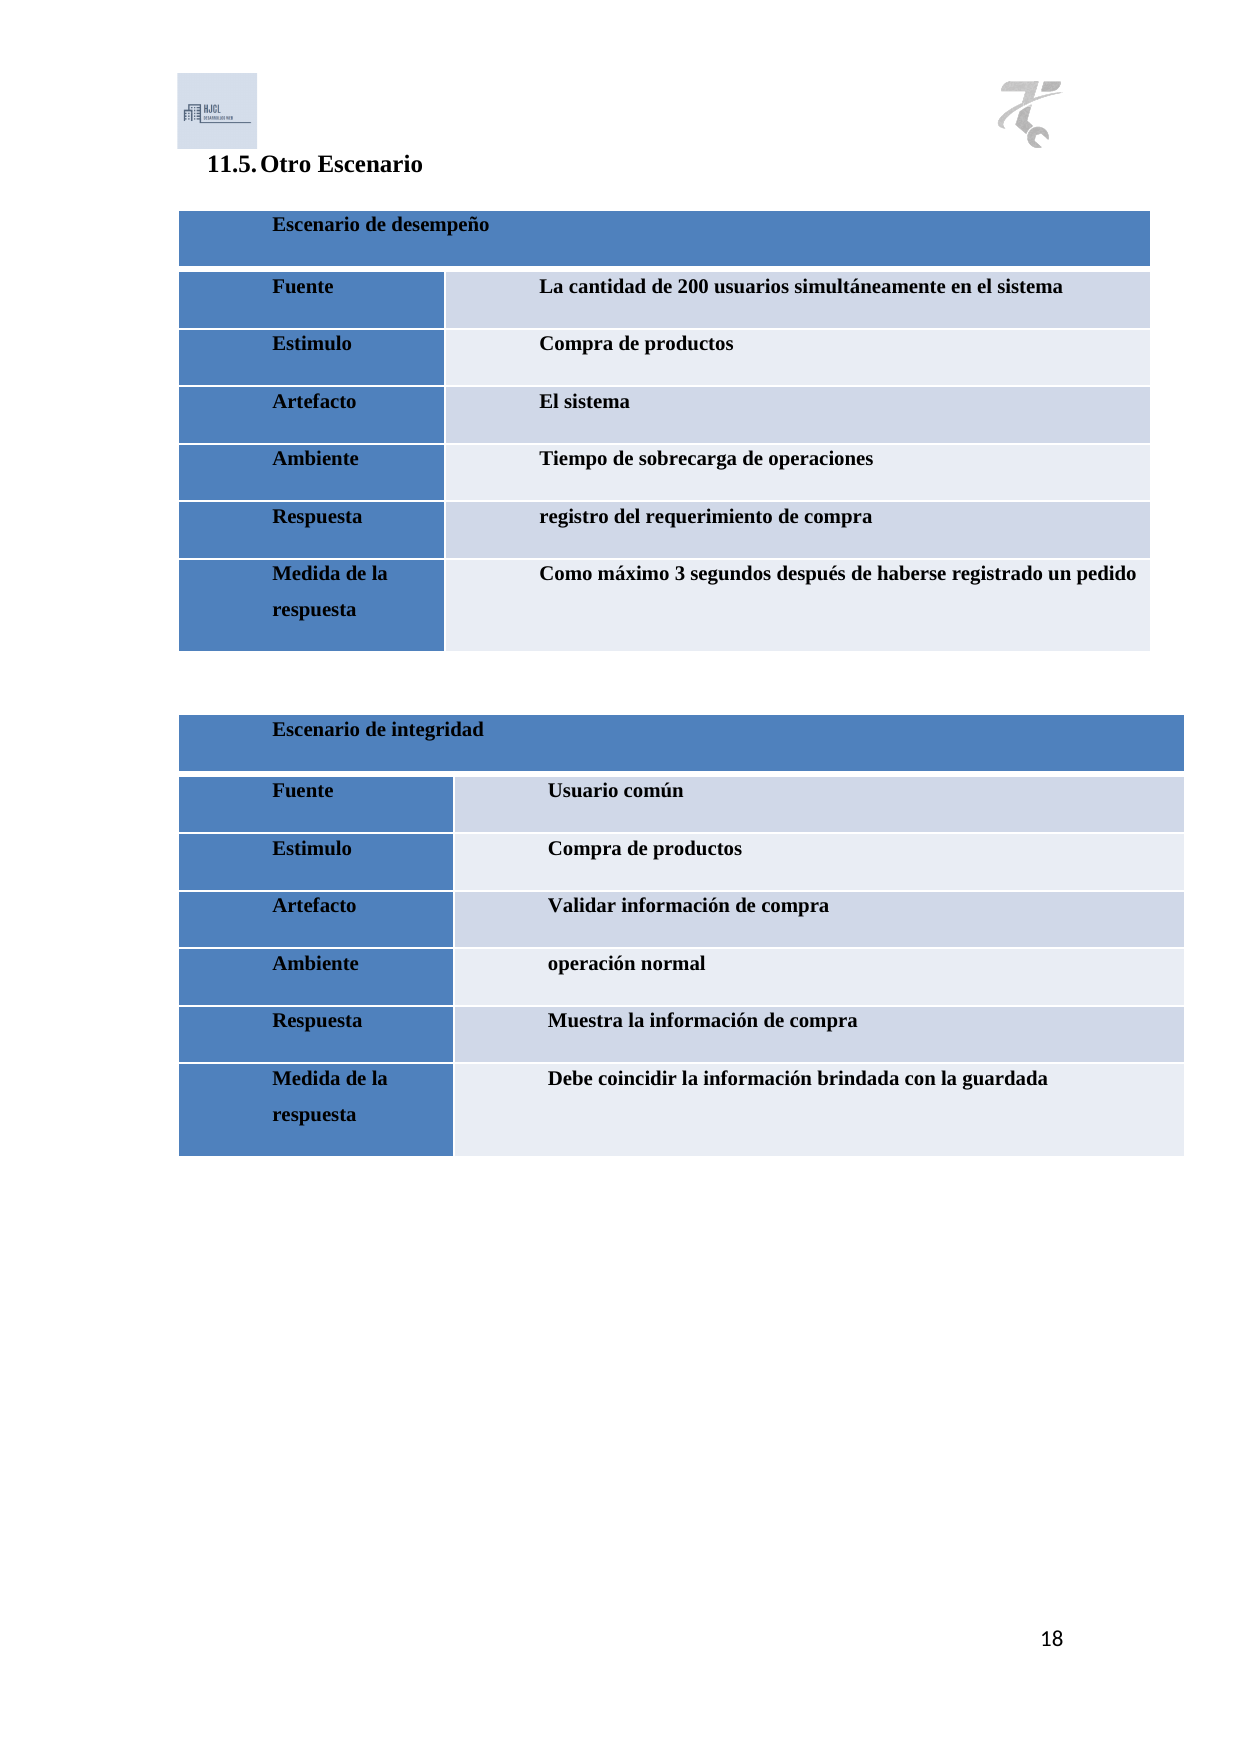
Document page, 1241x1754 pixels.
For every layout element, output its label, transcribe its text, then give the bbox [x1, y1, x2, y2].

table_cell Ambiente [179, 445, 444, 500]
table_header Escenario de desempeño [179, 211, 1150, 266]
table_cell operación normal [455, 949, 1184, 1005]
table_cell Estimulo [179, 834, 453, 890]
table_cell Respuesta [179, 502, 444, 558]
table_cell Respuesta [179, 1007, 453, 1062]
table_cell Como máximo 3 segundos después de haberse registrado un pedido [446, 560, 1150, 651]
list Otro Escenario [207, 149, 1063, 177]
picture [997, 81, 1063, 149]
table_cell Fuente [179, 272, 444, 328]
table_cell Artefacto [179, 387, 444, 443]
table_cell Tiempo de sobrecarga de operaciones [446, 445, 1150, 500]
table_cell Validar información de compra [455, 892, 1184, 947]
table_header Escenario de integridad [179, 715, 1184, 771]
table_cell Debe coincidir la información brindada con la guardada [455, 1064, 1184, 1156]
table_cell Compra de productos [446, 330, 1150, 385]
table_cell La cantidad de 200 usuarios simultáneamente en el sistema [446, 272, 1150, 328]
table_cell El sistema [446, 387, 1150, 443]
table_cell Artefacto [179, 892, 453, 947]
table_cell Usuario común [455, 777, 1184, 832]
picture [177, 73, 258, 149]
table_cell Ambiente [179, 949, 453, 1005]
table_cell Medida de la respuesta [179, 1064, 453, 1156]
table_cell registro del requerimiento de compra [446, 502, 1150, 558]
table_cell Medida de la respuesta [179, 560, 444, 651]
table_cell Muestra la información de compra [455, 1007, 1184, 1062]
table_cell Estimulo [179, 330, 444, 385]
table_cell Fuente [179, 777, 453, 832]
table_cell Compra de productos [455, 834, 1184, 890]
